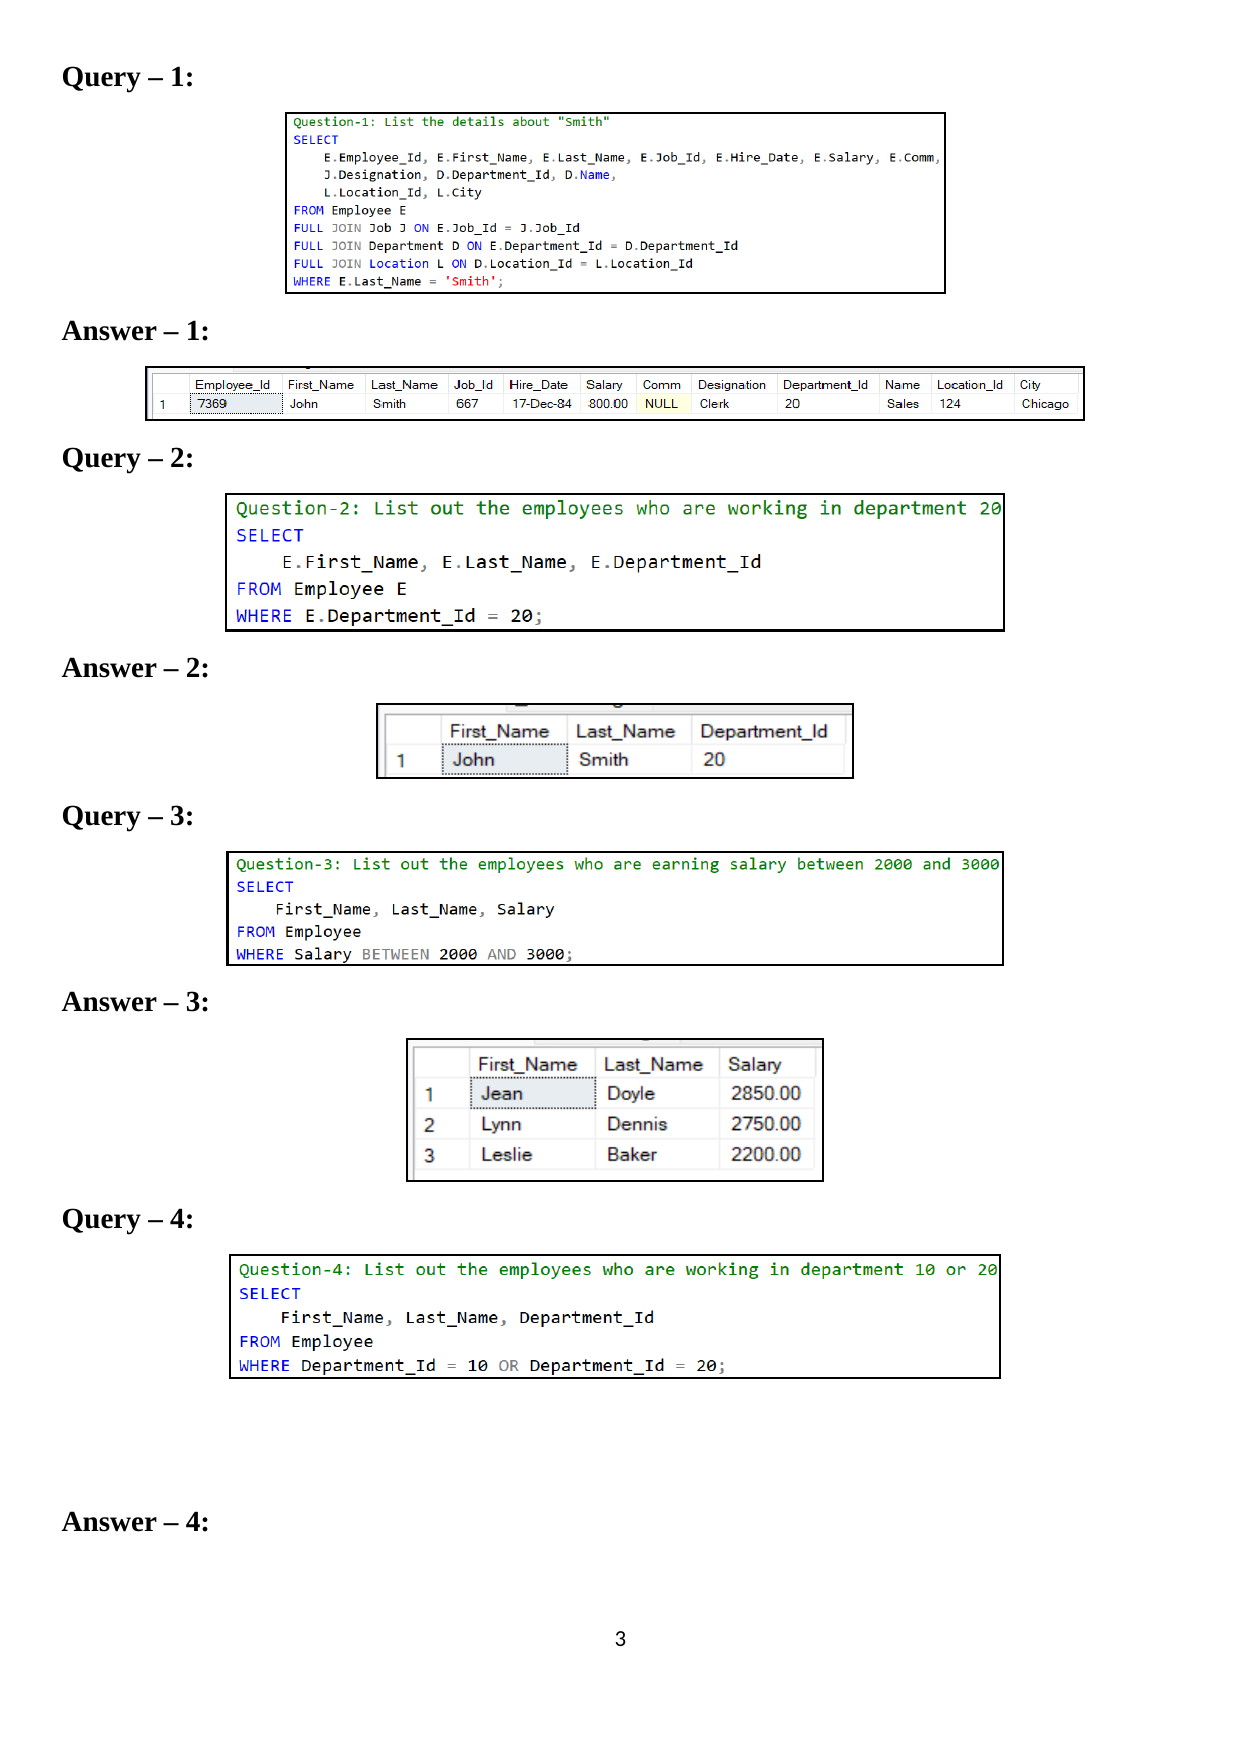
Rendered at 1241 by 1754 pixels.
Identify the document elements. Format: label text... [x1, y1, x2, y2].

picture [147, 368, 1083, 419]
text Query – 3: [61, 798, 1169, 832]
text Query – 1: [61, 59, 1169, 93]
picture [231, 1256, 999, 1377]
text Query – 2: [61, 440, 1169, 473]
text Answer – 2: [61, 650, 1169, 684]
text Answer – 3: [61, 984, 1169, 1018]
picture [227, 495, 1003, 629]
text Answer – 1: [61, 313, 1169, 346]
picture [229, 853, 1002, 964]
picture [378, 705, 852, 777]
text Query – 4: [61, 1201, 1169, 1235]
picture [408, 1040, 822, 1180]
picture [287, 114, 944, 292]
text Answer – 4: [61, 1504, 1169, 1537]
